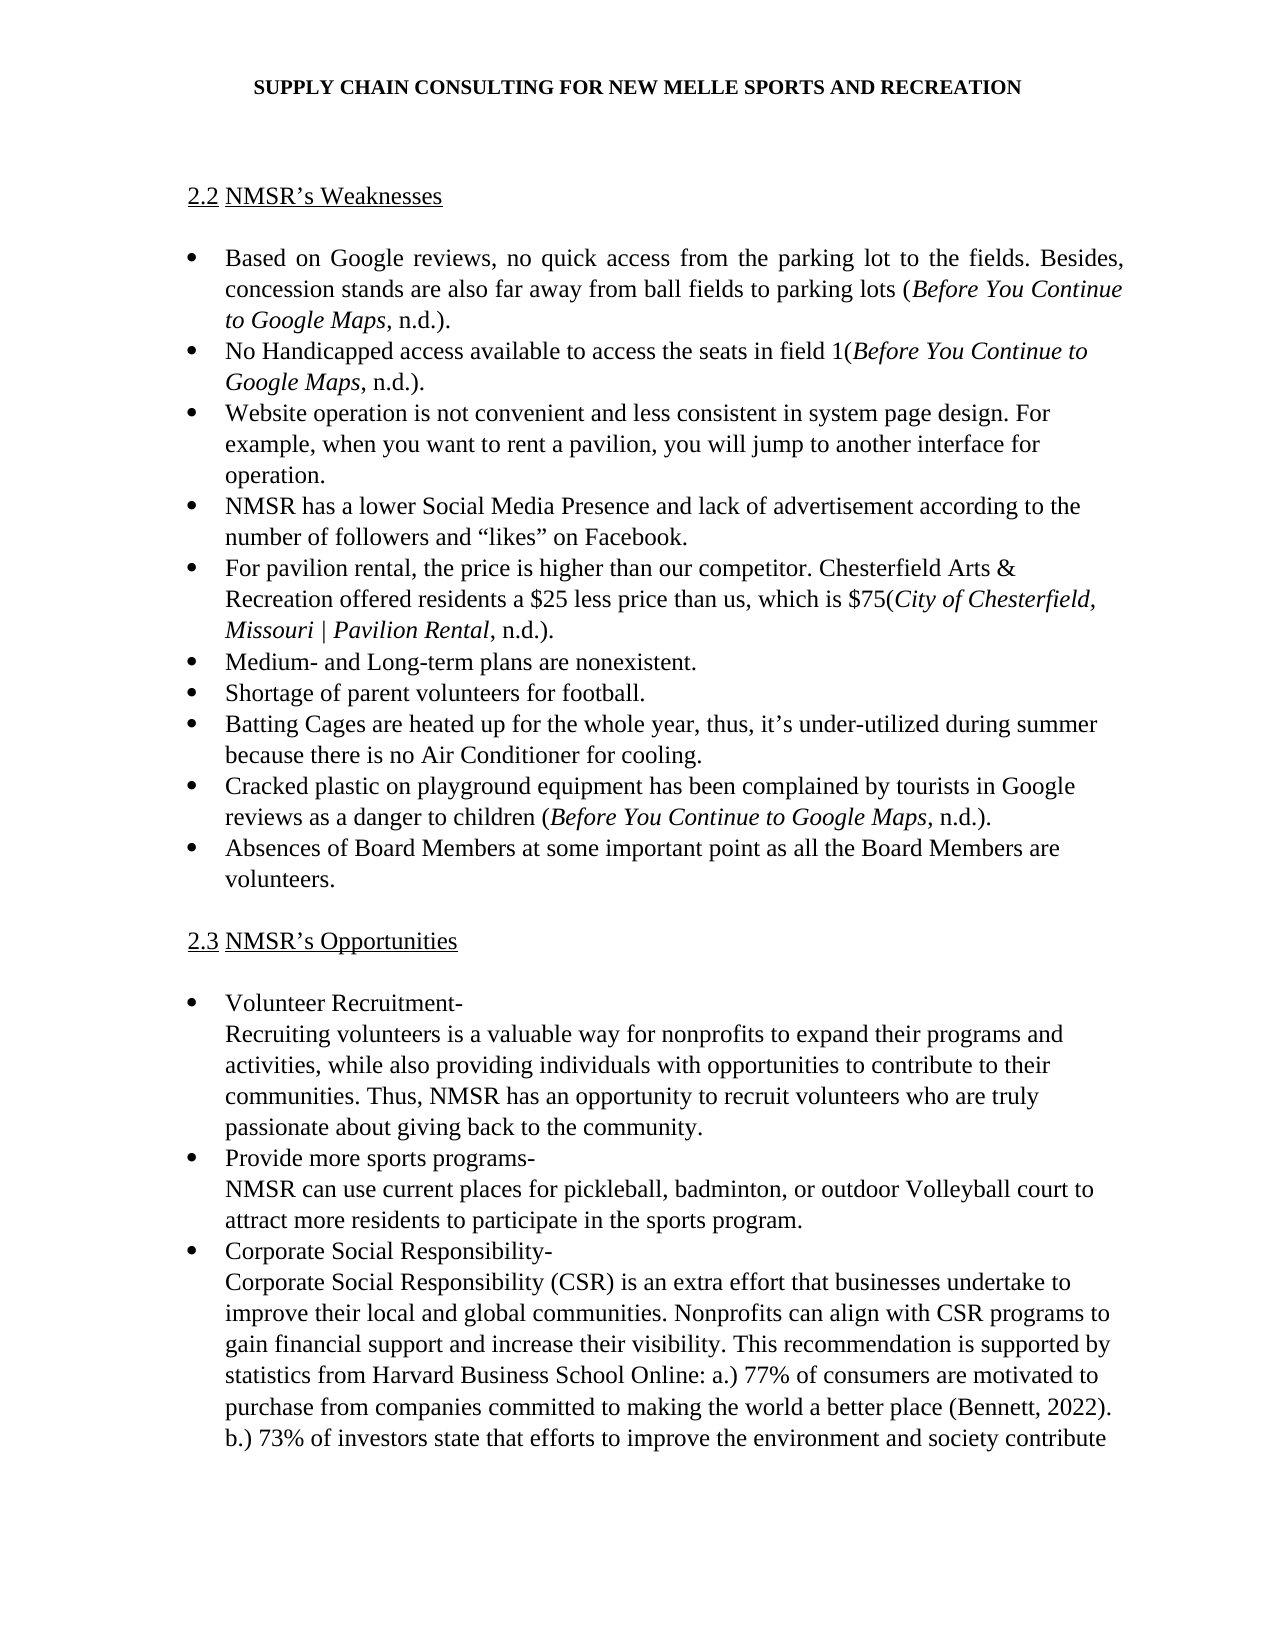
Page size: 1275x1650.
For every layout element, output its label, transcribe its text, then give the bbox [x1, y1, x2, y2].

list Based on Google reviews, no quick access from the parking lot to the fields. Besides, concession stands are also far away from ball fields to parking lots (Before You Continue to Google Maps, n.d.). [187, 243, 1125, 334]
list 2.3 NMSR’s Opportunities [187, 926, 1125, 955]
list Medium- and Long-term plans are nonexistent. [187, 647, 1125, 675]
list Provide more sports programs- NMSR can use current places for pickleball, badminton, or outdoor Volleyball court to attract more residents to participate in the sports program. [187, 1143, 1125, 1234]
list For pavilion rental, the price is higher than our competitor. Chesterfield Arts & Recreation offered residents a $25 less price than us, which is $75(City of Chesterfield, Missouri | Pavilion Rental, n.d.). [187, 553, 1125, 644]
list Absences of Board Members at some important point as all the Board Members are volunteers. [187, 833, 1125, 893]
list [187, 1236, 1125, 1451]
list NMSR has a lower Social Media Presence and lack of advertisement according to the number of followers and “likes” on Facebook. [187, 491, 1125, 551]
list Cracked plastic on playground equipment has been complained by tourists in Google reviews as a danger to children (Before You Continue to Google Maps, n.d.). [187, 771, 1125, 831]
list 2.2 NMSR’s Weaknesses [187, 181, 1125, 210]
list Website operation is not convenient and less consistent in system page design. For example, when you want to rent a pavilion, you will jump to another interface for operation. [187, 398, 1125, 489]
list Shortage of parent volunteers for football. [187, 678, 1125, 706]
list No Handicapped access available to access the seats in field 1(Before You Continue to Google Maps, n.d.). [187, 336, 1125, 396]
list Batting Cages are heated up for the whole year, thus, it’s under-utilized during summer because there is no Air Conditioner for cooling. [187, 709, 1125, 768]
list Volunteer Recruitment- Recruiting volunteers is a valuable way for nonprofits to expand their programs and activities, while also providing individuals with opportunities to contribute to their communities. Thus, NMSR has an opportunity to recruit volunteers who are truly passionate about giving back to the community. [187, 988, 1125, 1141]
